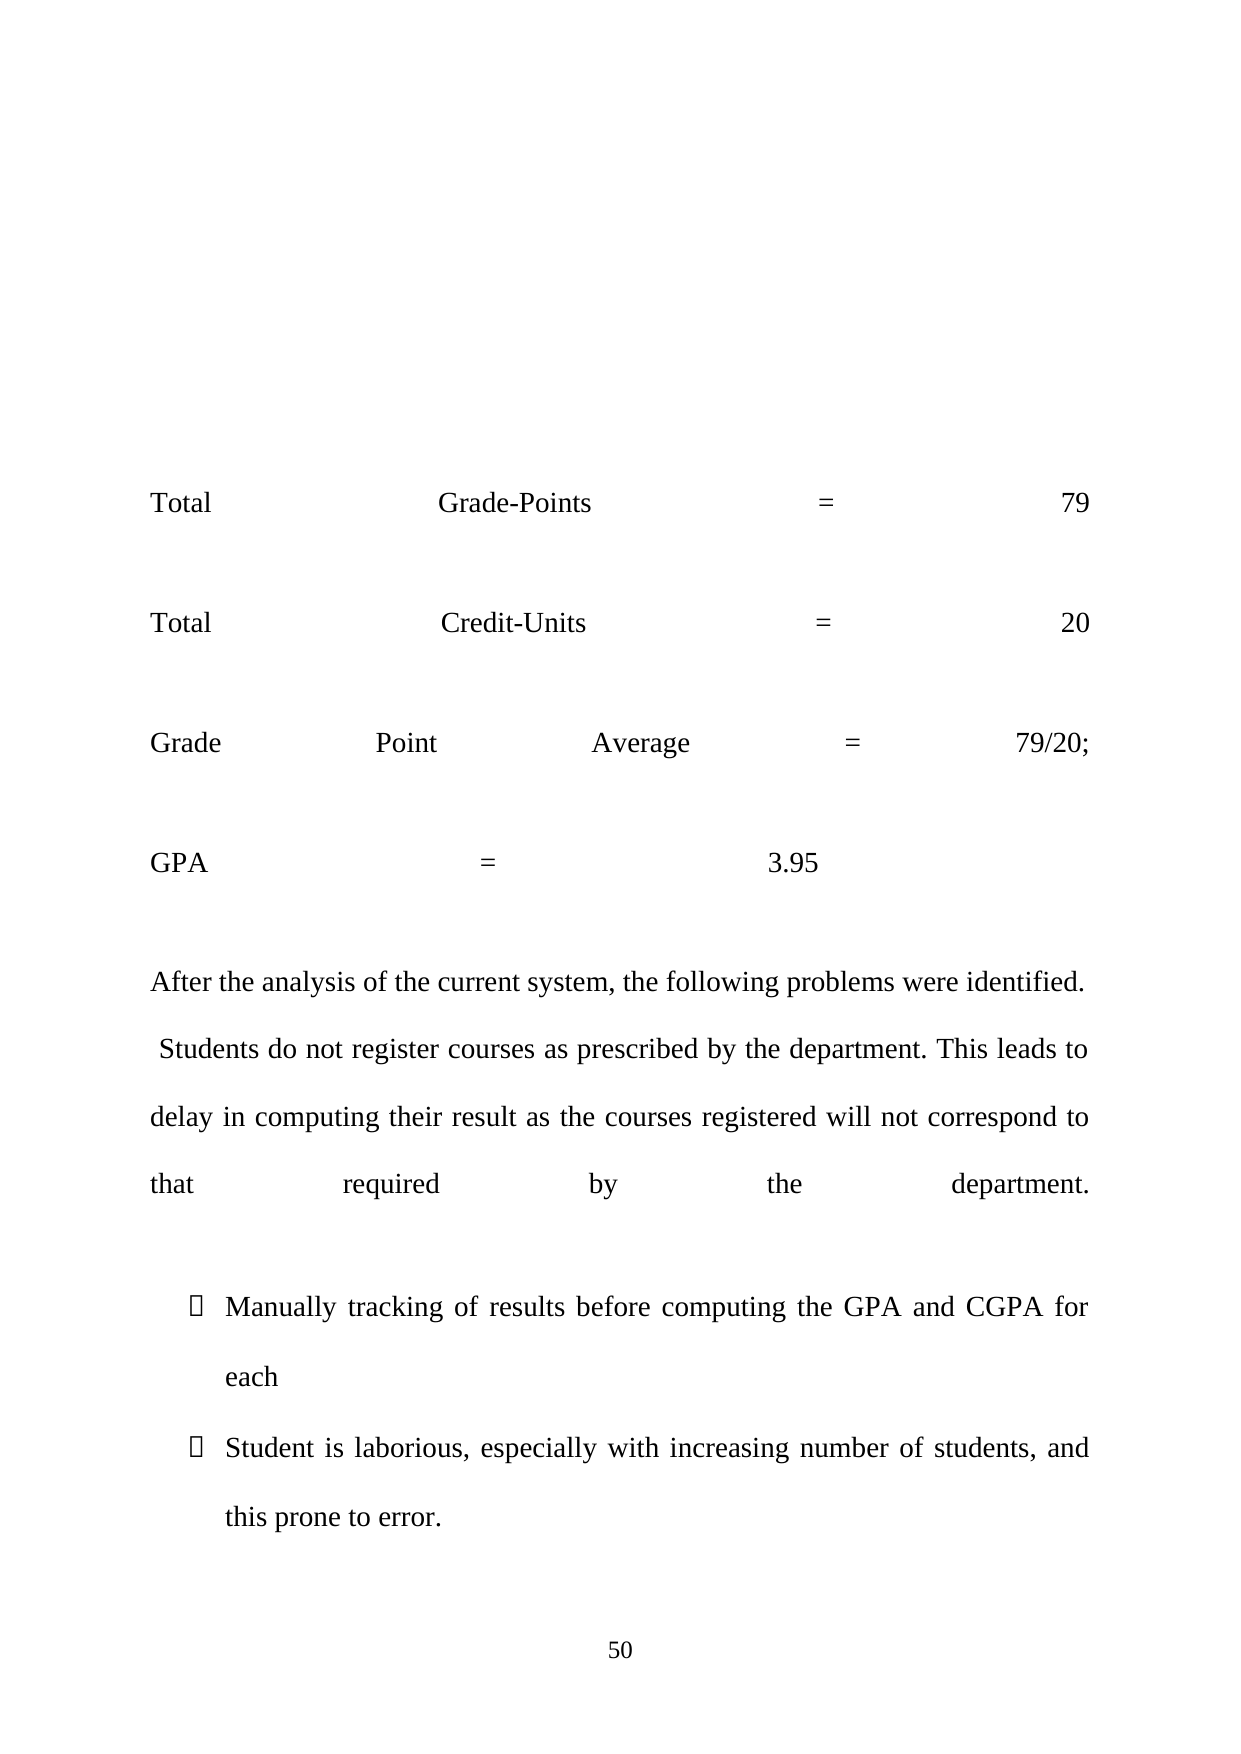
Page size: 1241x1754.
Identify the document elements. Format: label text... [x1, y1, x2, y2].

text Total Credit-Units = 20 [150, 605, 1090, 696]
text Total Grade-Points = 79 [150, 485, 1090, 576]
text Grade Point Average = 79/20; [150, 725, 1090, 816]
list Student is laborious, especially with increasing number of students, and this prone to error. [187, 1426, 1090, 1533]
list Manually tracking of results before computing the GPA and CGPA for each [187, 1286, 1090, 1392]
text After the analysis of the current system, the following problems were identified. [150, 964, 1090, 998]
text GPA = 3.95 [150, 845, 1090, 936]
text Students do not register courses as prescribed by the department. This leads to delay in computing their result as the courses registered will not correspond to that required by the department. [150, 1032, 1090, 1257]
